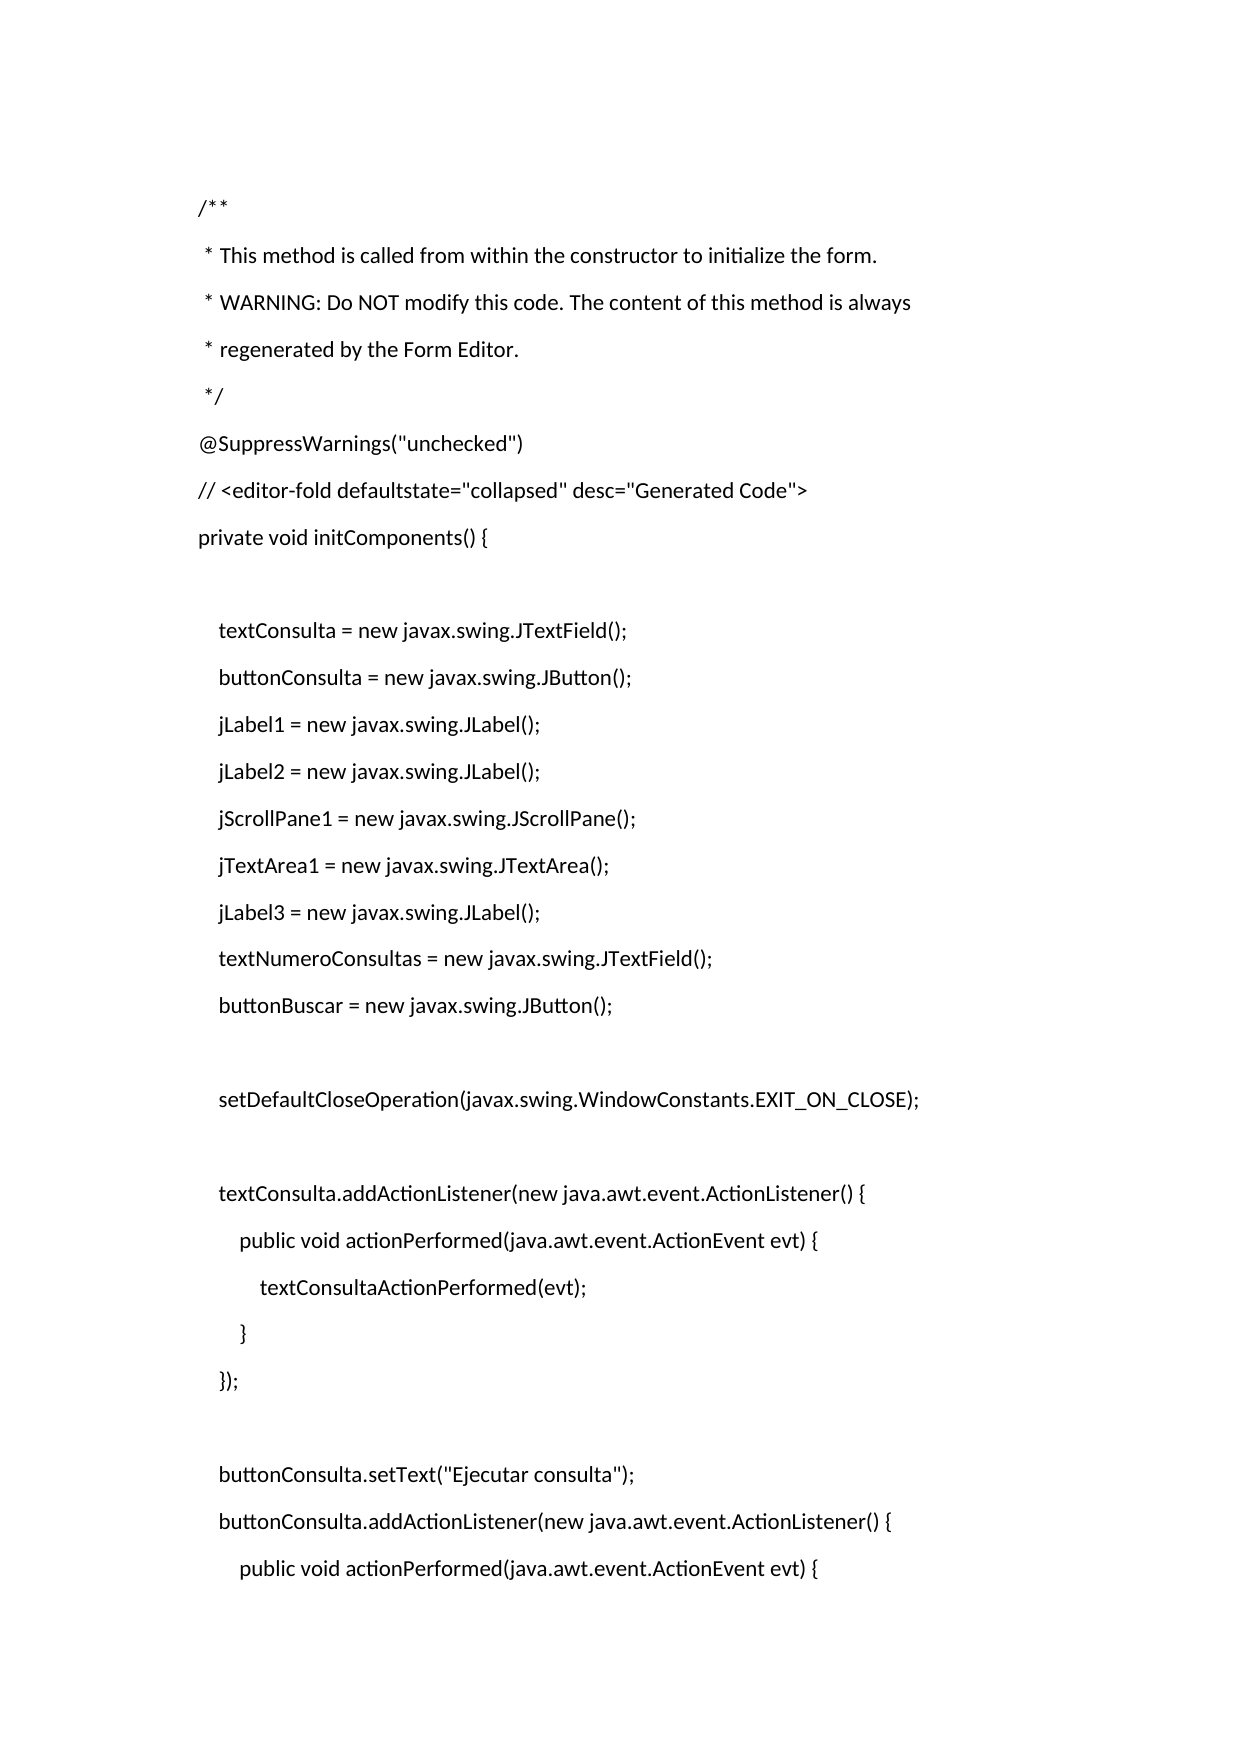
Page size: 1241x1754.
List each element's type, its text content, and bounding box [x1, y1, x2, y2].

text * This method is called from within the constructor to initialize the form. [177, 241, 1063, 269]
text jTextArea1 = new javax.swing.JTextArea(); [177, 851, 1063, 879]
text textNumeroConsultas = new javax.swing.JTextField(); [177, 944, 1063, 972]
text buttonConsulta.addActionListener(new java.awt.event.ActionListener() { [177, 1507, 1063, 1535]
text jScrollPane1 = new javax.swing.JScrollPane(); [177, 804, 1063, 832]
text textConsulta.addActionListener(new java.awt.event.ActionListener() { [177, 1179, 1063, 1207]
text buttonConsulta.setText("Ejecutar consulta"); [177, 1460, 1063, 1488]
text // <editor-fold defaultstate="collapsed" desc="Generated Code"> [177, 476, 1063, 504]
text } [177, 1319, 1063, 1347]
text /** [177, 194, 1063, 222]
text public void actionPerformed(java.awt.event.ActionEvent evt) { [177, 1554, 1063, 1582]
text jLabel2 = new javax.swing.JLabel(); [177, 757, 1063, 785]
text jLabel1 = new javax.swing.JLabel(); [177, 710, 1063, 738]
text buttonBuscar = new javax.swing.JButton(); [177, 991, 1063, 1019]
text textConsulta = new javax.swing.JTextField(); [177, 616, 1063, 644]
text @SuppressWarnings("unchecked") [177, 429, 1063, 457]
text }); [177, 1366, 1063, 1394]
text private void initComponents() { [177, 523, 1063, 551]
text jLabel3 = new javax.swing.JLabel(); [177, 898, 1063, 926]
text */ [177, 382, 1063, 410]
text * WARNING: Do NOT modify this code. The content of this method is always [177, 288, 1063, 316]
text setDefaultCloseOperation(javax.swing.WindowConstants.EXIT_ON_CLOSE); [177, 1085, 1063, 1113]
text public void actionPerformed(java.awt.event.ActionEvent evt) { [177, 1226, 1063, 1254]
text textConsultaActionPerformed(evt); [177, 1273, 1063, 1301]
text buttonConsulta = new javax.swing.JButton(); [177, 663, 1063, 691]
text * regenerated by the Form Editor. [177, 335, 1063, 363]
